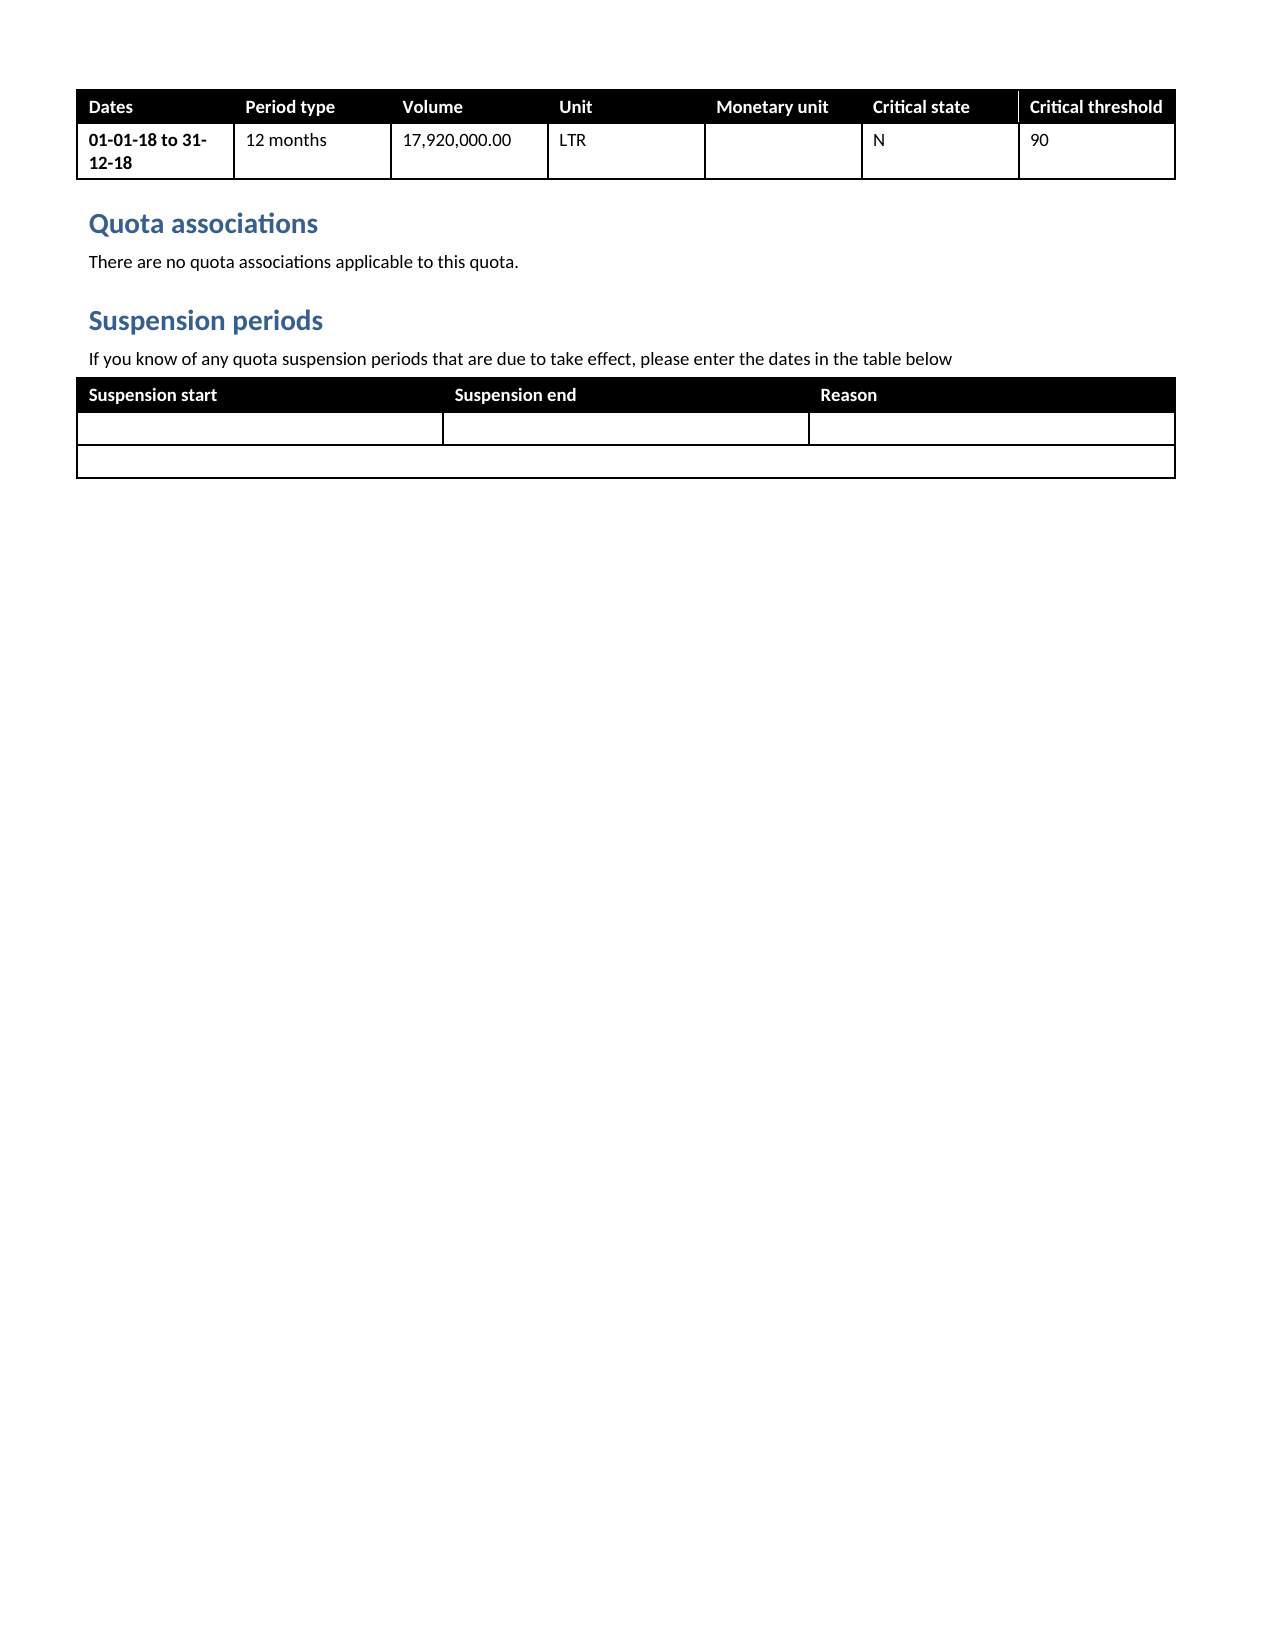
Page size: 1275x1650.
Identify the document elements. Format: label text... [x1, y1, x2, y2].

table_cell LTR [549, 124, 704, 178]
subtitle Quota associations [88, 205, 1186, 241]
table_cell [706, 124, 861, 178]
table_cell 12 months [235, 124, 390, 178]
table_cell 01-01-18 to 31-12-18 [78, 124, 233, 178]
table_cell 17,920,000.00 [392, 124, 547, 178]
table_header Reason [809, 379, 1174, 411]
table_cell 90 [1020, 124, 1174, 178]
table_cell [443, 446, 809, 477]
table_header Unit [548, 91, 705, 122]
table_header Dates [78, 91, 234, 122]
table_header Suspension start [78, 379, 443, 411]
table_header Critical state [862, 91, 1018, 122]
table_cell N [863, 124, 1018, 178]
table_header Critical threshold [1019, 91, 1174, 122]
table_cell [444, 413, 808, 444]
table_header Period type [234, 91, 391, 122]
text If you know of any quota suspension periods that are due to take effect, please enter the dates in the table below [88, 347, 1186, 370]
text There are no quota associations applicable to this quota. [88, 250, 1186, 273]
table_cell [78, 446, 443, 477]
table_cell [810, 413, 1174, 444]
subtitle Suspension periods [88, 302, 1186, 337]
table_header Volume [391, 91, 548, 122]
table_header Suspension end [443, 379, 809, 411]
table_cell [78, 413, 442, 444]
table_cell [809, 446, 1174, 477]
table_header Monetary unit [705, 91, 862, 122]
